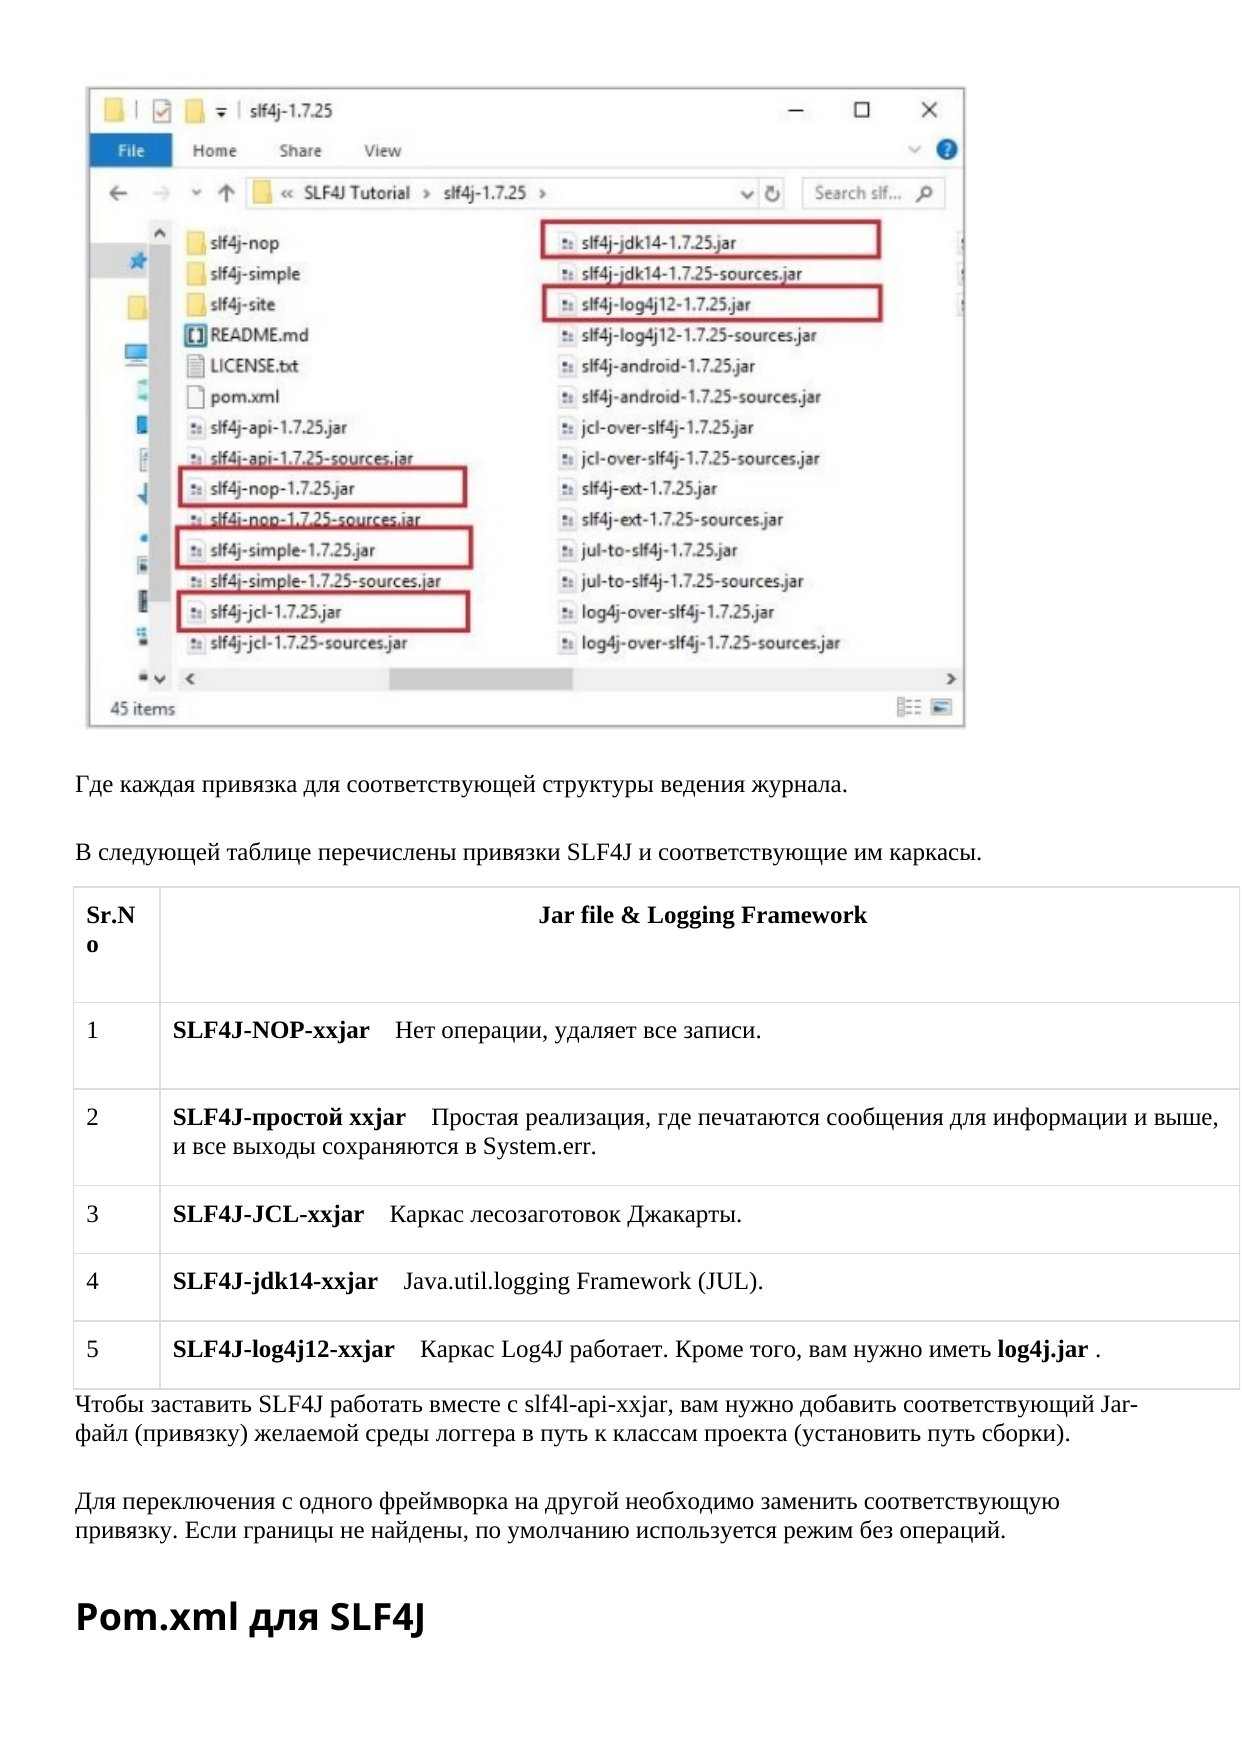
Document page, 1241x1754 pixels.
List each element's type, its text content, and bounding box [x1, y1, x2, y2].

table_cell 2 [74, 1090, 159, 1184]
table_header Sr.No [74, 888, 159, 1001]
table_cell SLF4J-NOP-xxjar Нет операции, удаляет все записи. [161, 1003, 1239, 1088]
text Для переключения с одного фреймворка на другой необходимо заменить соответствующую привязку. Если границы не найдены, по умолчанию используется режим без операций. [75, 1486, 1165, 1544]
text В следующей таблице перечислены привязки SLF4J и соответствующие им каркасы. [75, 837, 1165, 865]
text Где каждая привязка для соответствующей структуры ведения журнала. [75, 769, 1165, 797]
text Чтобы заставить SLF4J работать вместе с slf4l-api-xxjar, вам нужно добавить соответствующий Jar-файл (привязку) желаемой среды логгера в путь к классам проекта (установить путь сборки). [75, 1390, 1165, 1447]
table_cell 3 [74, 1186, 159, 1252]
text Pom.xml для SLF4J [75, 1591, 1165, 1642]
table_cell SLF4J-JCL-xxjar Каркас лесозаготовок Джакарты. [161, 1186, 1239, 1252]
table_cell 1 [74, 1003, 159, 1088]
table_cell 5 [74, 1322, 159, 1388]
table_cell SLF4J-простой xxjar Простая реализация, где печатаются сообщения для информации и выше, и все выходы сохраняются в System.err. [161, 1090, 1239, 1184]
table_cell 4 [74, 1254, 159, 1320]
table_header Jar file & Logging Framework [161, 888, 1239, 1001]
picture [75, 75, 968, 730]
table_cell SLF4J-jdk14-xxjar Java.util.logging Framework (JUL). [161, 1254, 1239, 1320]
table_cell SLF4J-log4j12-xxjar Каркас Log4J работает. Кроме того, вам нужно иметь log4j.jar . [161, 1322, 1239, 1388]
